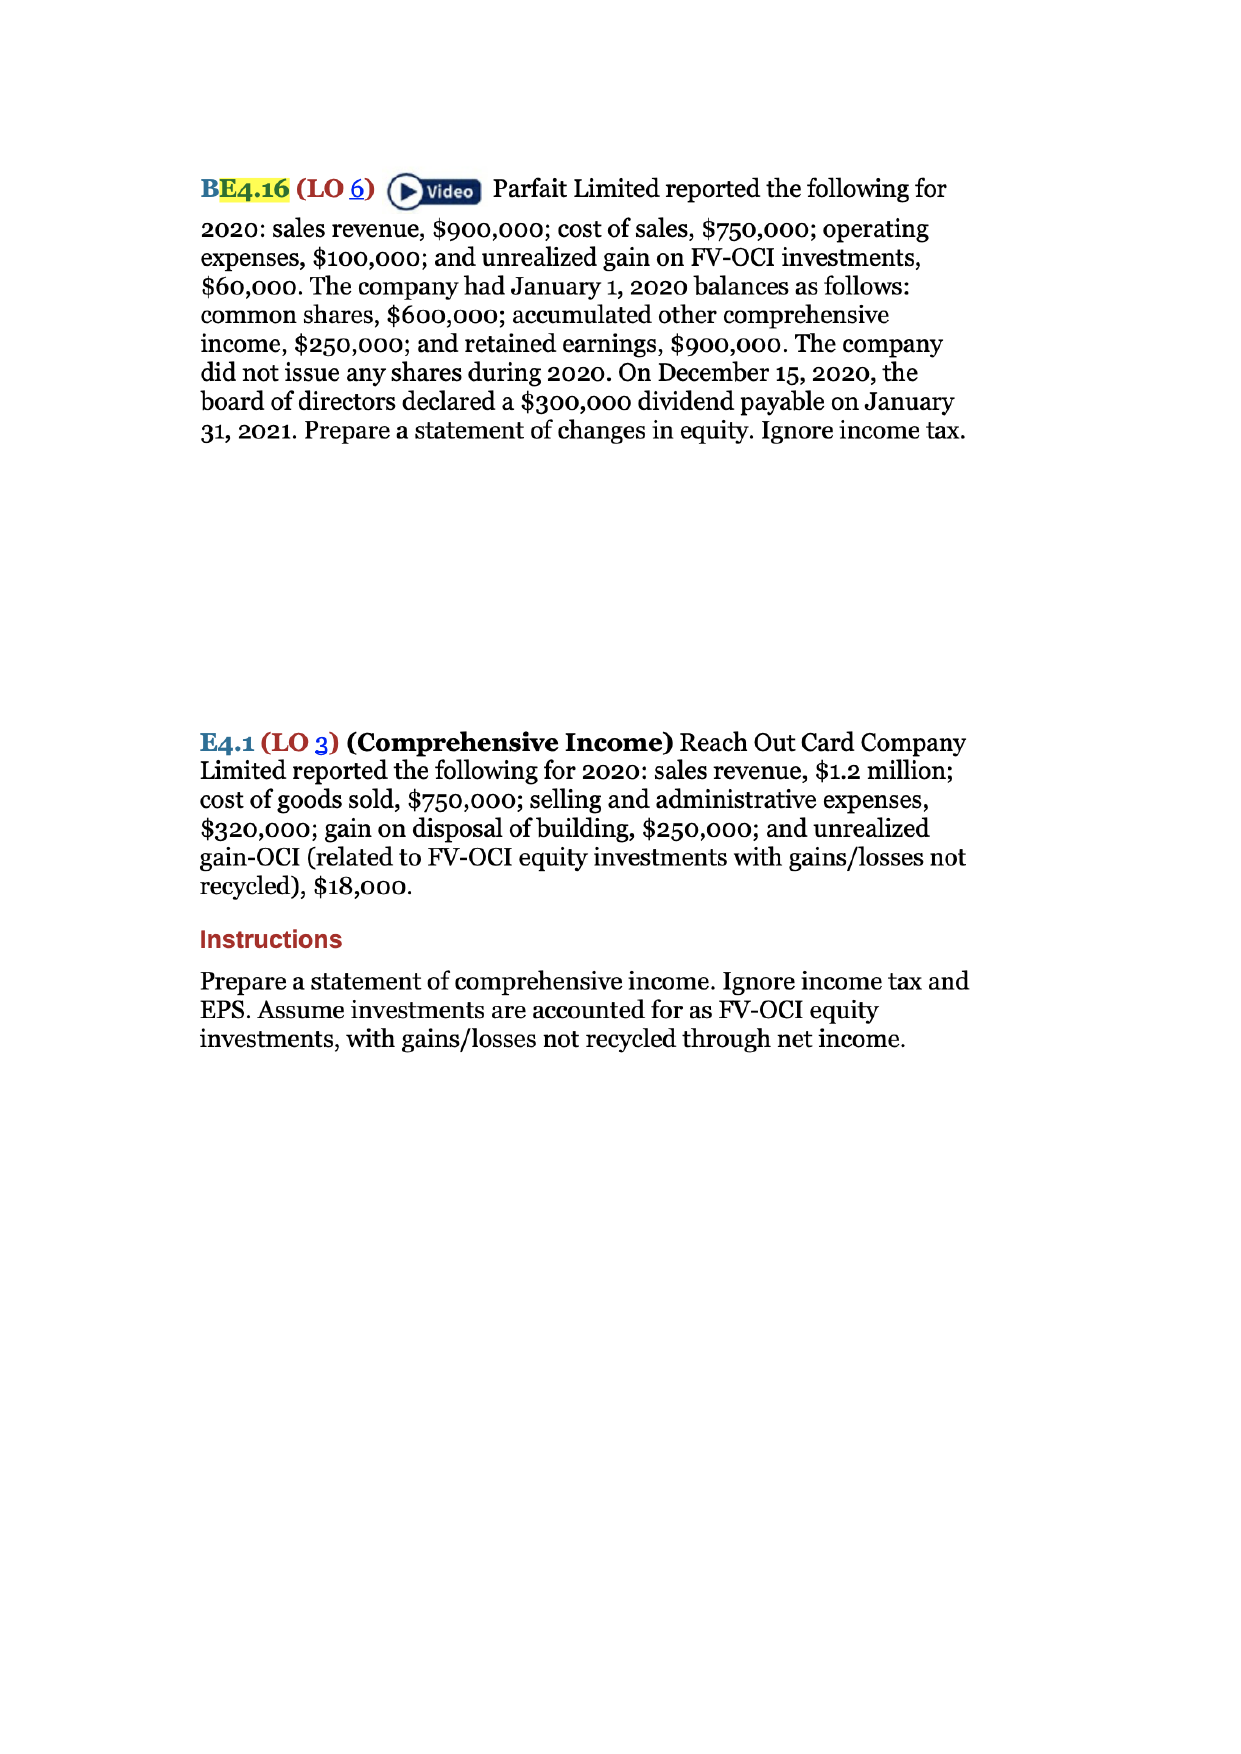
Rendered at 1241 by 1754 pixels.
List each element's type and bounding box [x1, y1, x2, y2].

picture [187, 714, 1020, 1057]
picture [187, 162, 978, 444]
